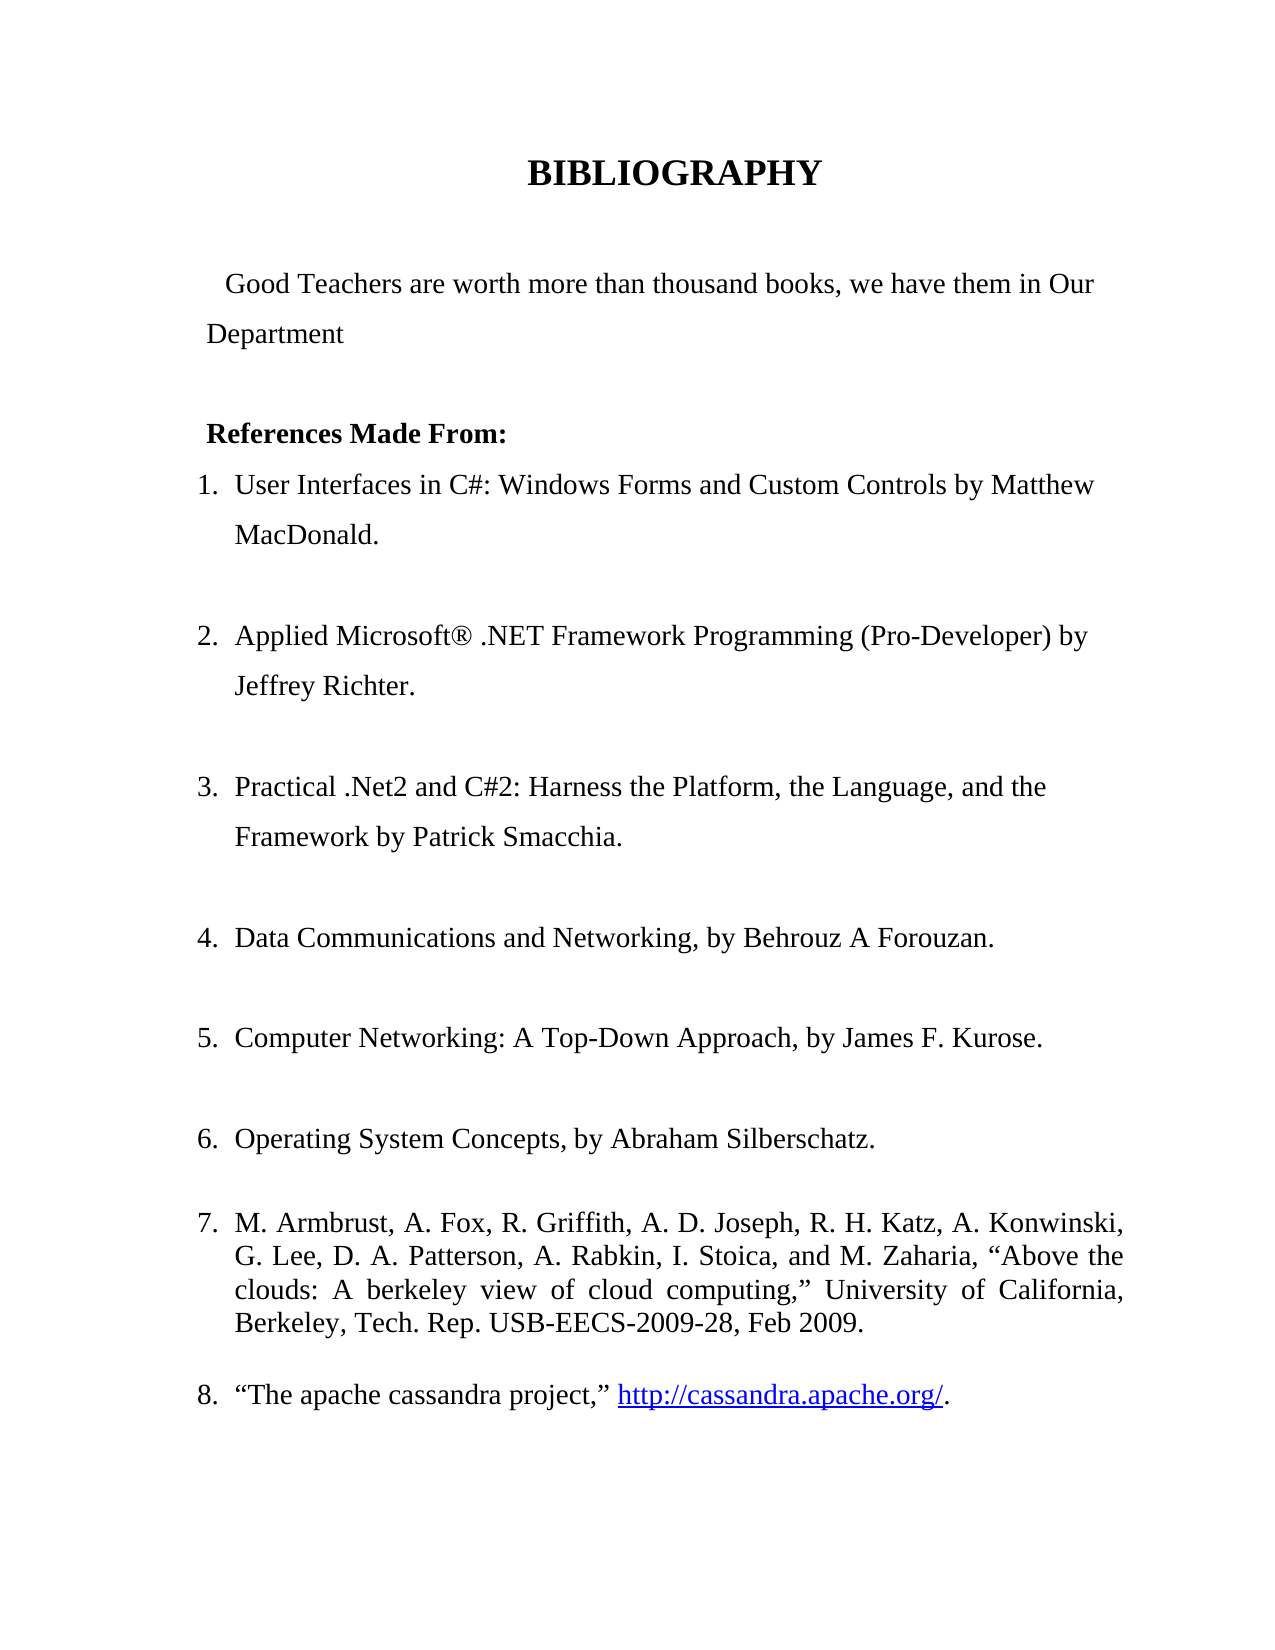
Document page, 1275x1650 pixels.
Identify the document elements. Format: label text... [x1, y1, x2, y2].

text References Made From: [206, 417, 1144, 450]
list Practical .Net2 and C#2: Harness the Platform, the Language, and the Framework by Patrick Smacchia. [197, 769, 1144, 853]
text BIBLIOGRAPHY [206, 150, 1144, 193]
list Applied Microsoft® .NET Framework Programming (Pro-Developer) by Jeffrey Richter. [197, 618, 1144, 702]
list Operating System Concepts, by Abraham Silberschatz. [197, 1121, 1144, 1154]
list M. Armbrust, A. Fox, R. Griffith, A. D. Joseph, R. H. Katz, A. Konwinski, G. Lee, D. A. Patterson, A. Rabkin, I. Stoica, and M. Zaharia, “Above the clouds: A berkeley view of cloud computing,” University of California, Berkeley, Tech. Rep. USB-EECS-2009-28, Feb 2009. [197, 1205, 1125, 1339]
list “The apache cassandra project,” http://cassandra.apache.org/. [197, 1377, 1125, 1411]
list Computer Networking: A Top-Down Approach, by James F. Kurose. [197, 1020, 1144, 1054]
list Data Communications and Networking, by Behrouz A Forouzan. [197, 920, 1144, 953]
list User Interfaces in C#: Windows Forms and Custom Controls by Matthew MacDonald. [197, 467, 1144, 551]
text Good Teachers are worth more than thousand books, we have them in Our Department [206, 266, 1144, 349]
